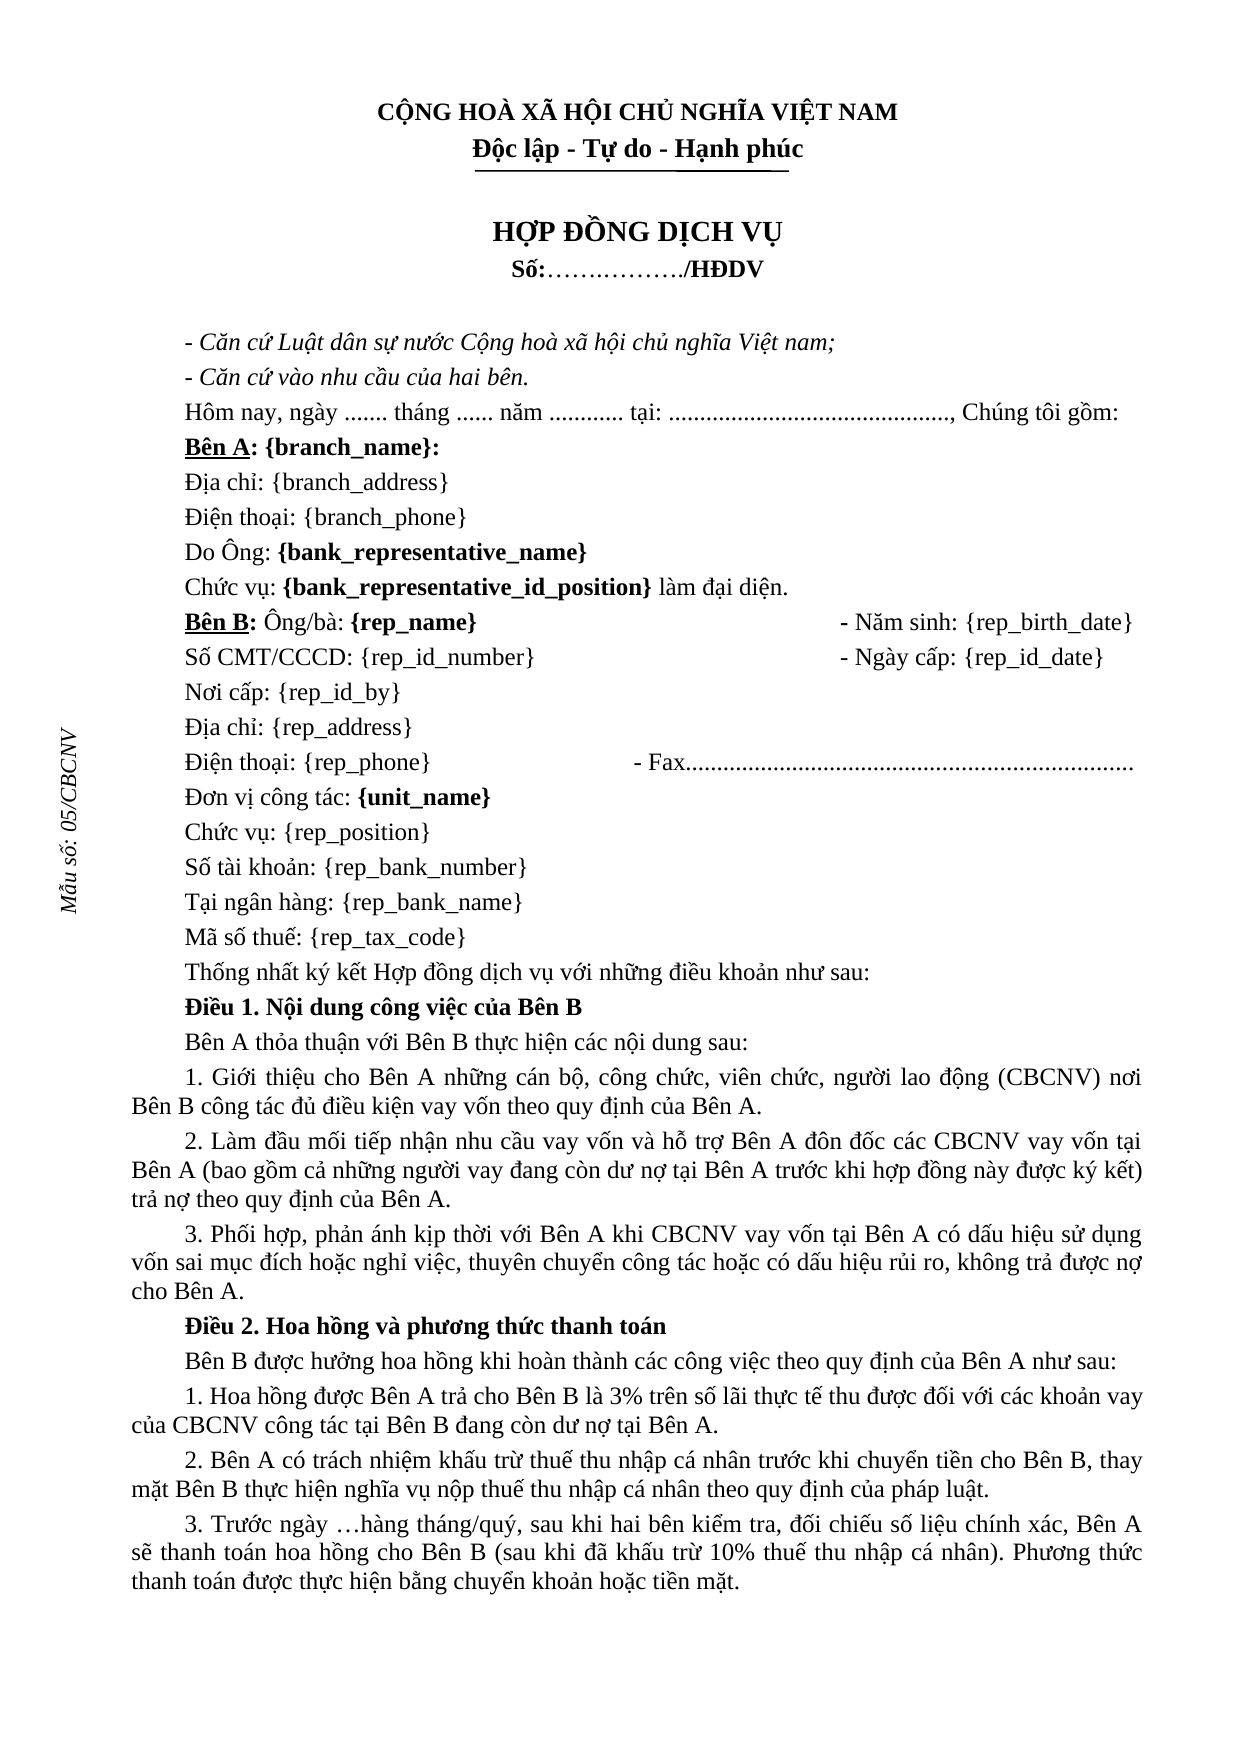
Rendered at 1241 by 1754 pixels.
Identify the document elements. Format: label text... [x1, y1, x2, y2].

text Chức vụ: {rep_position} [131, 817, 1144, 846]
text - Căn cứ Luật dân sự nước Cộng hoà xã hội chủ nghĩa Việt nam; [131, 327, 1144, 356]
text Số CMT/CCCD: {rep_id_number} - Ngày cấp: {rep_id_date} [131, 642, 1144, 671]
text 1. Giới thiệu cho Bên A những cán bộ, công chức, viên chức, người lao động (CBCNV) nơi Bên B công tác đủ điều kiện vay vốn theo quy định của Bên A. [131, 1062, 1144, 1120]
text - Căn cứ vào nhu cầu của hai bên. [131, 362, 1144, 391]
text Địa chỉ: {branch_address} [131, 467, 1144, 496]
text Điều 1. Nội dung công việc của Bên B [131, 992, 1144, 1021]
text Điện thoại: {branch_phone} [131, 502, 1144, 531]
text Bên A thỏa thuận với Bên B thực hiện các nội dung sau: [131, 1027, 1144, 1056]
text Tại ngân hàng: {rep_bank_name} [131, 887, 1144, 916]
text Do Ông: {bank_representative_name} [131, 537, 1144, 566]
text Điện thoại: {rep_phone} - Fax [131, 747, 1144, 776]
text 3. Phối hợp, phản ánh kịp thời với Bên A khi CBCNV vay vốn tại Bên A có dấu hiệu sử dụng vốn sai mục đích hoặc nghỉ việc, thuyên chuyển công tác hoặc có dấu hiệu rủi ro, không trả được nợ cho Bên A. [131, 1219, 1144, 1305]
text Địa chỉ: {rep_address} [131, 712, 1144, 741]
text Hôm nay, ngày ....... tháng ...... năm ............ tại: ............................................., Chúng tôi gồm: [131, 397, 1144, 426]
text Bên B được hưởng hoa hồng khi hoàn thành các công việc theo quy định của Bên A như sau: [131, 1346, 1144, 1375]
text Thống nhất ký kết Hợp đồng dịch vụ với những điều khoản như sau: [131, 957, 1144, 986]
text Nơi cấp: {rep_id_by} [131, 677, 1144, 706]
title CỘNG HOÀ XÃ HỘI CHỦ NGHĨA VIỆT NAM [131, 97, 1144, 126]
text 2. Bên A có trách nhiệm khấu trừ thuế thu nhập cá nhân trước khi chuyển tiền cho Bên B, thay mặt Bên B thực hiện nghĩa vụ nộp thuế thu nhập cá nhân theo quy định của pháp luật. [131, 1445, 1144, 1502]
text 3. Trước ngày …hàng tháng/quý, sau khi hai bên kiểm tra, đối chiếu số liệu chính xác, Bên A sẽ thanh toán hoa hồng cho Bên B (sau khi đã khấu trừ 10% thuế thu nhập cá nhân). Phương thức thanh toán được thực hiện bằng chuyển khoản hoặc tiền mặt. [131, 1509, 1144, 1595]
text Bên B: Ông/bà: {rep_name} - Năm sinh: {rep_birth_date} [131, 607, 1144, 636]
text 1. Hoa hồng được Bên A trả cho Bên B là 3% trên số lãi thực tế thu được đối với các khoản vay của CBCNV công tác tại Bên B đang còn dư nợ tại Bên A. [131, 1381, 1144, 1439]
subtitle Số:…….………./HĐDV [131, 254, 1144, 282]
text Điều 2. Hoa hồng và phương thức thanh toán [131, 1311, 1144, 1340]
text Độc lập - Tự do - Hạnh phúc [131, 132, 1144, 163]
text 2. Làm đầu mối tiếp nhận nhu cầu vay vốn và hỗ trợ Bên A đôn đốc các CBCNV vay vốn tại Bên A (bao gồm cả những người vay đang còn dư nợ tại Bên A trước khi hợp đồng này được ký kết) trả nợ theo quy định của Bên A. [131, 1126, 1144, 1212]
text Mã số thuế: {rep_tax_code} [131, 922, 1144, 951]
text Chức vụ: {bank_representative_id_position} làm đại diện. [131, 572, 1144, 601]
text Đơn vị công tác: {unit_name} [131, 782, 1144, 811]
text Số tài khoản: {rep_bank_number} [131, 852, 1144, 881]
text Bên A: {branch_name}: [131, 432, 1144, 461]
subtitle HỢP ĐỒNG DỊCH VỤ [131, 214, 1144, 247]
